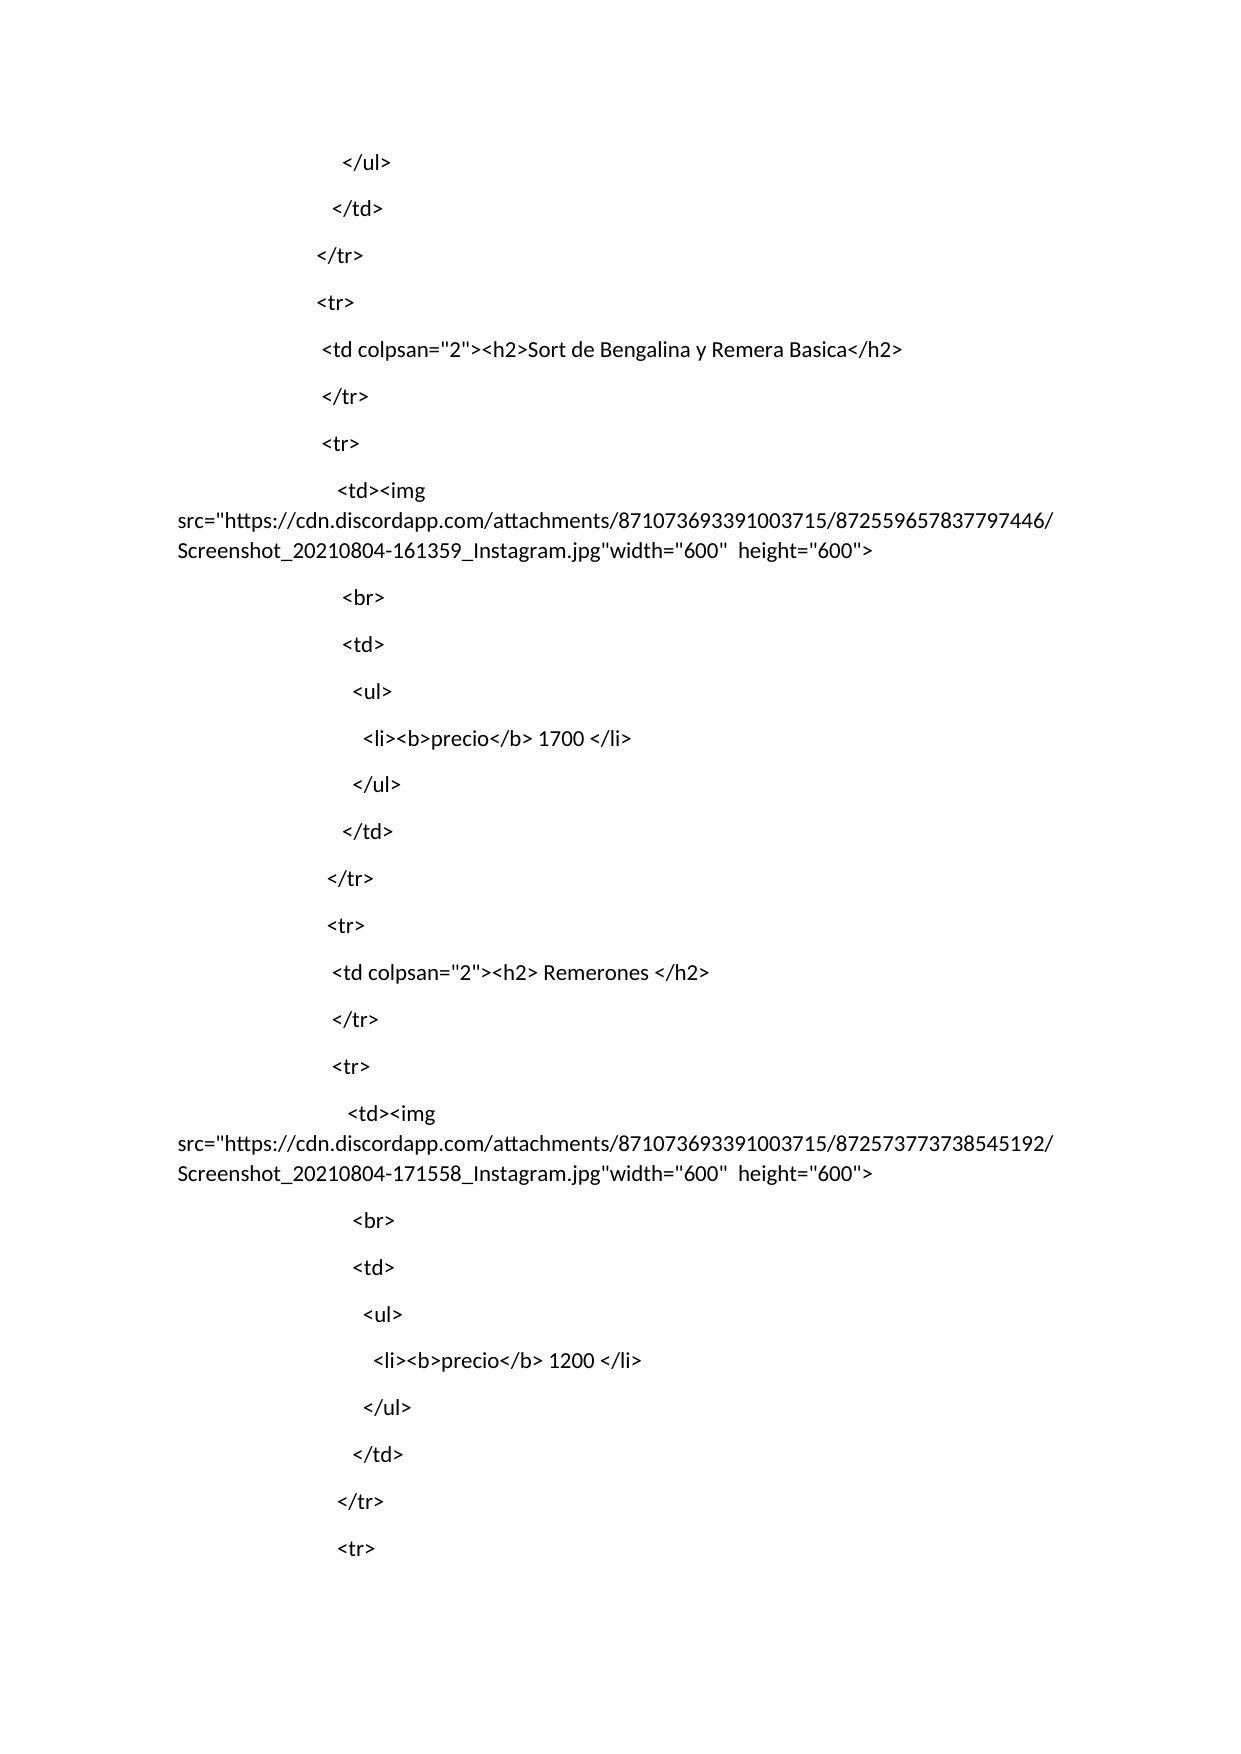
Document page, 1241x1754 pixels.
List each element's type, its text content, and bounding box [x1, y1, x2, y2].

text <br> [177, 583, 1063, 611]
text </td> [177, 817, 1063, 845]
text </tr> [177, 1005, 1063, 1033]
text <td><img src="https://cdn.discordapp.com/attachments/871073693391003715/872559657837797446/Screenshot_20210804-161359_Instagram.jpg"width="600" height="600"> [177, 476, 1063, 564]
text </tr> [177, 382, 1063, 410]
text </tr> [177, 241, 1063, 269]
text </td> [177, 1440, 1063, 1468]
text <tr> [177, 911, 1063, 939]
text </tr> [177, 1487, 1063, 1515]
text </ul> [177, 1393, 1063, 1421]
text <br> [177, 1206, 1063, 1234]
text </tr> [177, 864, 1063, 892]
text <tr> [177, 1534, 1063, 1562]
text </ul> [177, 148, 1063, 176]
text <ul> [177, 677, 1063, 705]
text <li><b>precio</b> 1200 </li> [177, 1347, 1063, 1374]
text <tr> [177, 288, 1063, 316]
text </ul> [177, 771, 1063, 798]
text <td> [177, 630, 1063, 658]
text <tr> [177, 429, 1063, 457]
text <tr> [177, 1052, 1063, 1080]
text <ul> [177, 1300, 1063, 1328]
text </td> [177, 194, 1063, 222]
text <td><img src="https://cdn.discordapp.com/attachments/871073693391003715/872573773738545192/Screenshot_20210804-171558_Instagram.jpg"width="600" height="600"> [177, 1099, 1063, 1187]
text <td colpsan="2"><h2> Remerones </h2> [177, 958, 1063, 986]
text <li><b>precio</b> 1700 </li> [177, 724, 1063, 752]
text <td> [177, 1253, 1063, 1281]
text <td colpsan="2"><h2>Sort de Bengalina y Remera Basica</h2> [177, 335, 1063, 363]
